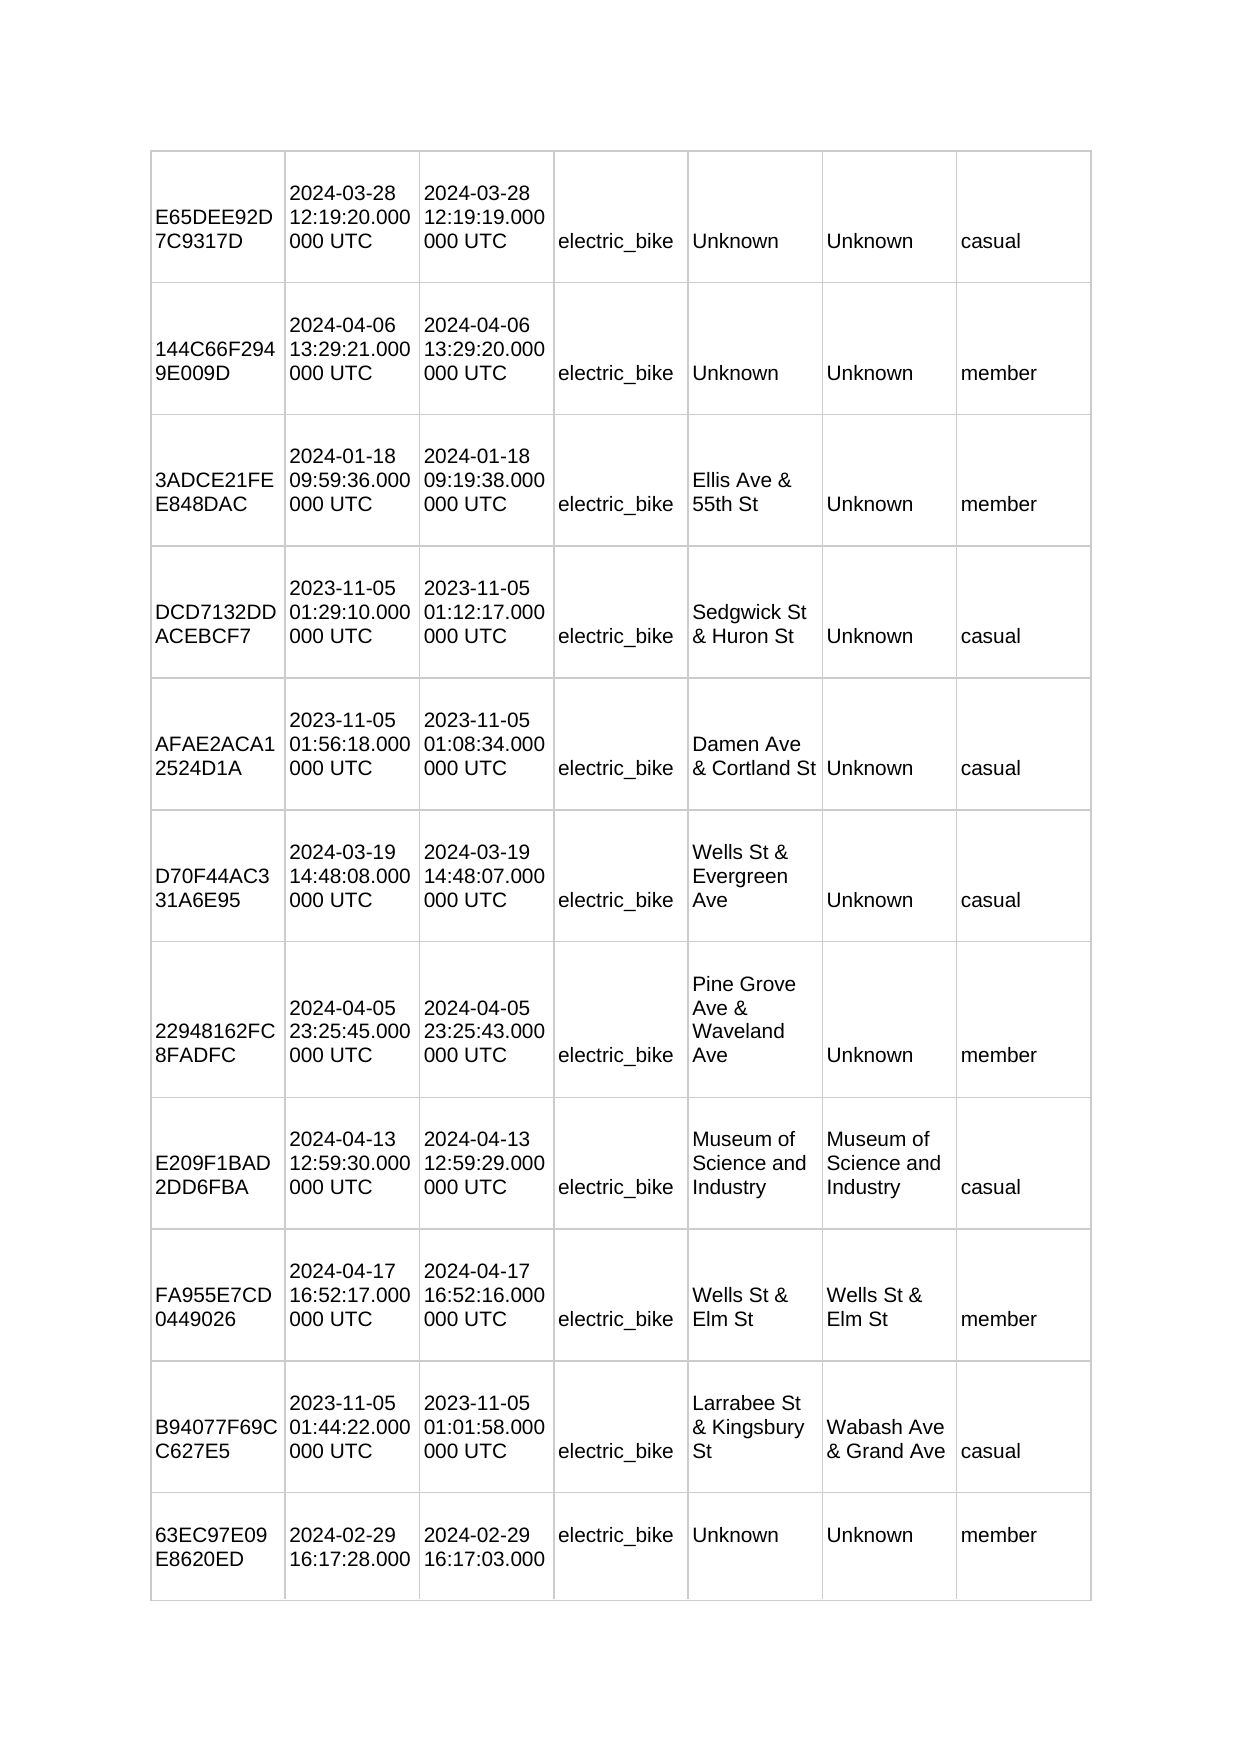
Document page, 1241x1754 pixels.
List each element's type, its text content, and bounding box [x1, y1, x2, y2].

table_cell 2024-01-18 09:19:38.000000 UTC [420, 415, 553, 545]
table_cell 22948162FC8FADFC [152, 942, 284, 1096]
table_cell D70F44AC331A6E95 [152, 811, 284, 941]
table_cell 2024-04-17 16:52:16.000000 UTC [420, 1230, 553, 1360]
table_cell electric_bike [555, 1493, 687, 1599]
table_cell FA955E7CD0449026 [152, 1230, 284, 1360]
table_cell 2023-11-05 01:12:17.000000 UTC [420, 547, 553, 677]
table_cell Museum of Science and Industry [689, 1098, 822, 1228]
table_cell electric_bike [555, 1098, 687, 1228]
table_cell Unknown [823, 1493, 956, 1599]
table_cell 2024-04-05 23:25:45.000000 UTC [286, 942, 419, 1096]
table_cell AFAE2ACA12524D1A [152, 679, 284, 809]
table_cell 2024-04-06 13:29:21.000000 UTC [286, 283, 419, 413]
table_cell casual [957, 811, 1090, 941]
table_cell member [957, 415, 1090, 545]
table_cell casual [957, 1098, 1090, 1228]
table_cell member [957, 942, 1090, 1096]
table_cell electric_bike [555, 547, 687, 677]
table_cell 2024-03-19 14:48:07.000000 UTC [420, 811, 553, 941]
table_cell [420, 1493, 553, 1599]
table_cell 2024-03-28 12:19:20.000000 UTC [286, 152, 419, 282]
table_cell 63EC97E09E8620ED [152, 1493, 284, 1599]
table_cell member [957, 283, 1090, 413]
table_cell member [957, 1230, 1090, 1360]
table_cell Museum of Science and Industry [823, 1098, 956, 1228]
table_cell 144C66F2949E009D [152, 283, 284, 413]
table_cell Unknown [689, 1493, 822, 1599]
table_cell 3ADCE21FEE848DAC [152, 415, 284, 545]
table_cell 2024-04-06 13:29:20.000000 UTC [420, 283, 553, 413]
table_cell 2024-04-13 12:59:29.000000 UTC [420, 1098, 553, 1228]
table_cell B94077F69CC627E5 [152, 1362, 284, 1492]
table_cell DCD7132DDACEBCF7 [152, 547, 284, 677]
table_cell Unknown [689, 152, 822, 282]
table_cell Wells St & Evergreen Ave [689, 811, 822, 941]
table_cell electric_bike [555, 415, 687, 545]
table_cell 2023-11-05 01:01:58.000000 UTC [420, 1362, 553, 1492]
table_cell Wells St & Elm St [823, 1230, 956, 1360]
table_cell casual [957, 679, 1090, 809]
table_cell Unknown [689, 283, 822, 413]
table_cell casual [957, 1362, 1090, 1492]
table_cell E65DEE92D7C9317D [152, 152, 284, 282]
table_cell Larrabee St & Kingsbury St [689, 1362, 822, 1492]
table_cell Pine Grove Ave & Waveland Ave [689, 942, 822, 1096]
table_cell electric_bike [555, 152, 687, 282]
table_cell Unknown [823, 679, 956, 809]
table_cell Sedgwick St & Huron St [689, 547, 822, 677]
table_cell 2024-01-18 09:59:36.000000 UTC [286, 415, 419, 545]
table_cell 2024-03-28 12:19:19.000000 UTC [420, 152, 553, 282]
table_cell Unknown [823, 283, 956, 413]
table_cell Unknown [823, 942, 956, 1096]
table_cell Wabash Ave & Grand Ave [823, 1362, 956, 1492]
table_cell Ellis Ave & 55th St [689, 415, 822, 545]
table_cell 2024-03-19 14:48:08.000000 UTC [286, 811, 419, 941]
table_cell electric_bike [555, 1362, 687, 1492]
table_cell electric_bike [555, 811, 687, 941]
table_cell electric_bike [555, 679, 687, 809]
table_cell 2024-04-17 16:52:17.000000 UTC [286, 1230, 419, 1360]
table_cell electric_bike [555, 942, 687, 1096]
table_cell 2023-11-05 01:08:34.000000 UTC [420, 679, 553, 809]
table_cell Unknown [823, 415, 956, 545]
table_cell 2023-11-05 01:44:22.000000 UTC [286, 1362, 419, 1492]
table_cell E209F1BAD2DD6FBA [152, 1098, 284, 1228]
table_cell electric_bike [555, 1230, 687, 1360]
table_cell 2024-04-05 23:25:43.000000 UTC [420, 942, 553, 1096]
table_cell member [957, 1493, 1090, 1599]
table_cell Unknown [823, 811, 956, 941]
table_cell Wells St & Elm St [689, 1230, 822, 1360]
table_cell casual [957, 547, 1090, 677]
table_cell casual [957, 152, 1090, 282]
table_cell Unknown [823, 547, 956, 677]
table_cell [286, 1493, 419, 1599]
table_cell electric_bike [555, 283, 687, 413]
table_cell Damen Ave & Cortland St [689, 679, 822, 809]
table_cell 2023-11-05 01:29:10.000000 UTC [286, 547, 419, 677]
table_cell 2024-04-13 12:59:30.000000 UTC [286, 1098, 419, 1228]
table_cell Unknown [823, 152, 956, 282]
table_cell 2023-11-05 01:56:18.000000 UTC [286, 679, 419, 809]
